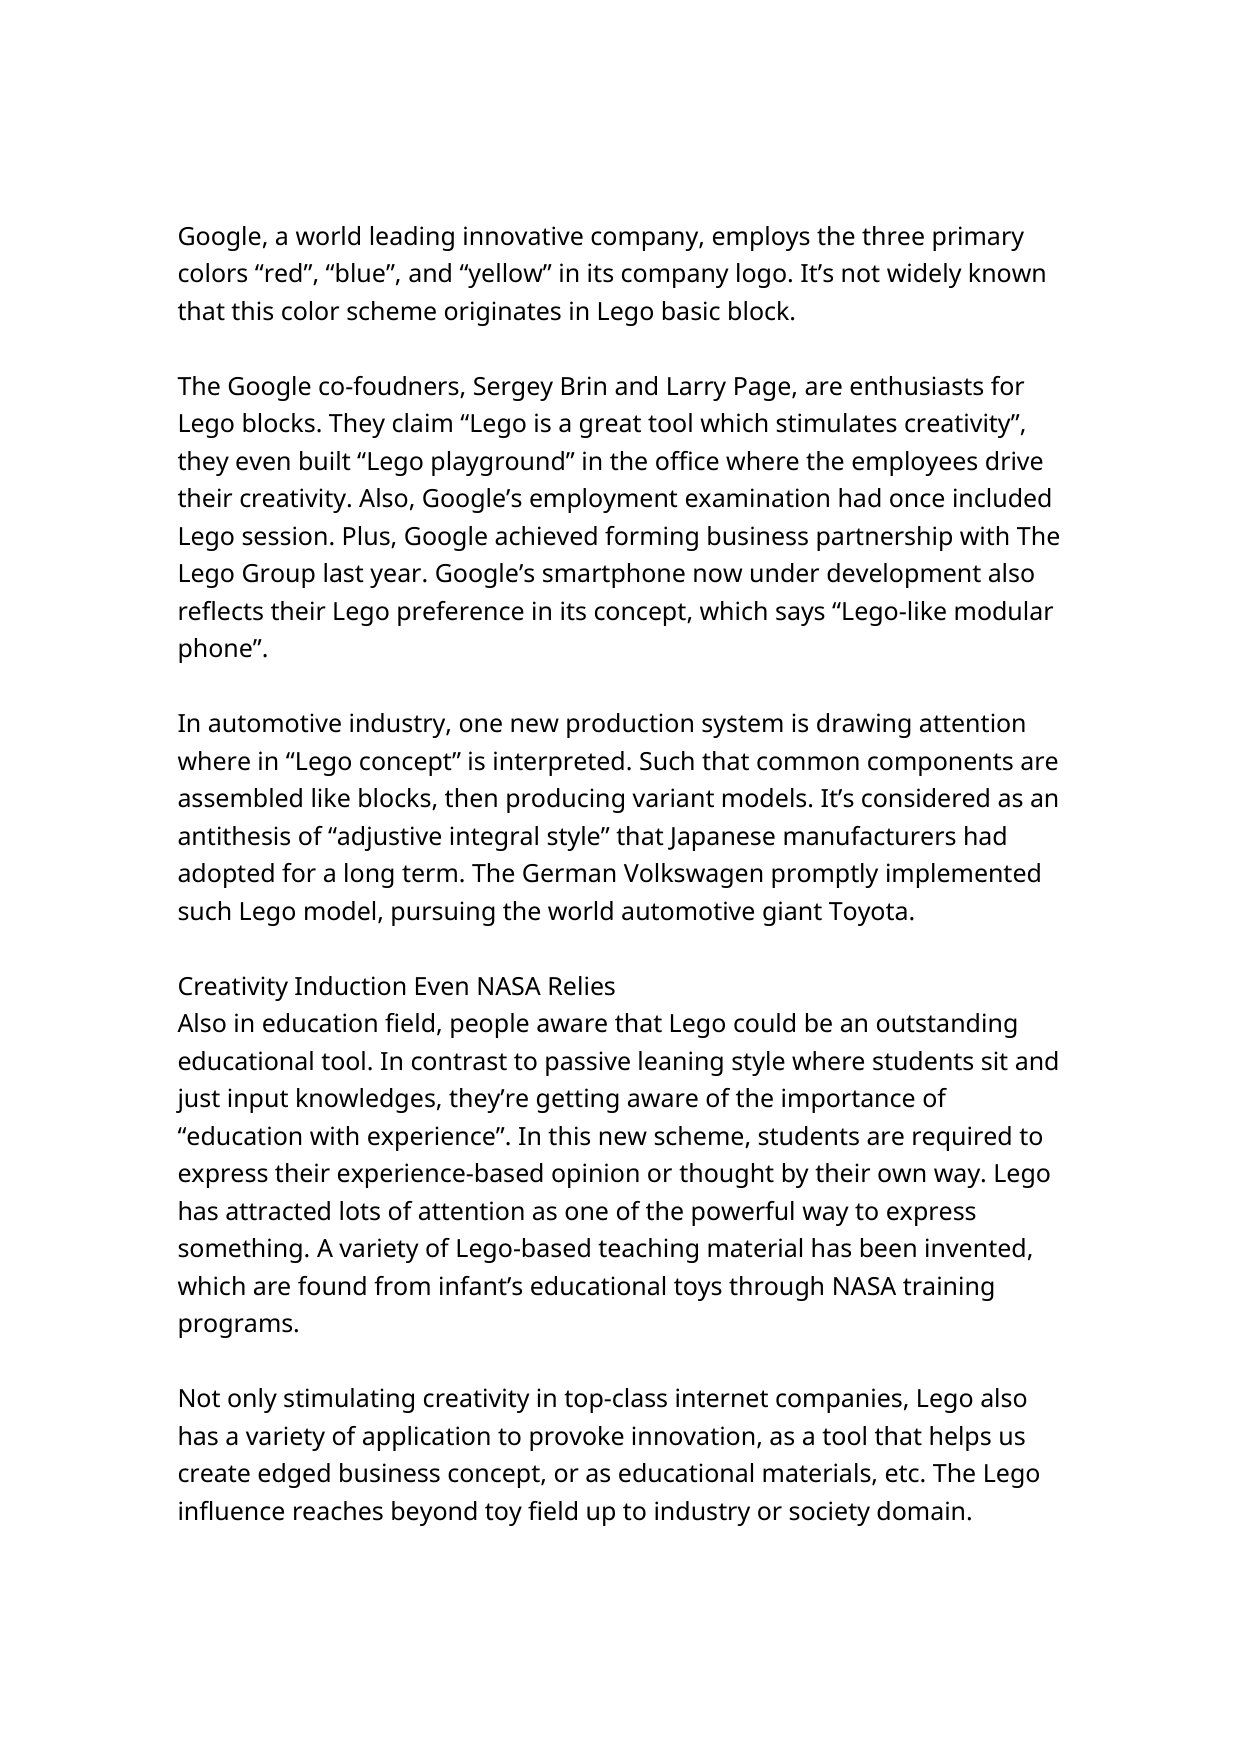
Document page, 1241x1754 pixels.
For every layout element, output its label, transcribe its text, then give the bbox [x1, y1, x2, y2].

text Not only stimulating creativity in top-class internet companies, Lego also has a variety of application to provoke innovation, as a tool that helps us create edged business concept, or as educational materials, etc. The Lego influence reaches beyond toy field up to industry or society domain. [177, 1379, 1063, 1529]
text The Google co-foudners, Sergey Brin and Larry Page, are enthusiasts for Lego blocks. They claim “Lego is a great tool which stimulates creativity”, they even built “Lego playground” in the office where the employees drive their creativity. Also, Google’s employment examination had once included Lego session. Plus, Google achieved forming business partnership with The Lego Group last year. Google’s smartphone now under development also reflects their Lego preference in its concept, which says “Lego-like modular phone”. [177, 367, 1063, 667]
text In automotive industry, one new production system is drawing attention where in “Lego concept” is interpreted. Such that common components are assembled like blocks, then producing variant models. It’s considered as an antithesis of “adjustive integral style” that Japanese manufacturers had adopted for a long term. The German Volkswagen promptly implemented such Lego model, pursuing the world automotive giant Toyota. [177, 704, 1063, 929]
text Google, a world leading innovative company, employs the three primary colors “red”, “blue”, and “yellow” in its company logo. It’s not widely known that this color scheme originates in Lego basic block. [177, 217, 1063, 329]
text Creativity Induction Even NASA Relies [177, 967, 1063, 1004]
text Also in education field, people aware that Lego could be an outstanding educational tool. In contrast to passive leaning style where students sit and just input knowledges, they’re getting aware of the importance of “education with experience”. In this new scheme, students are required to express their experience-based opinion or thought by their own way. Lego has attracted lots of attention as one of the powerful way to express something. A variety of Lego-based teaching material has been invented, which are found from infant’s educational toys through NASA training programs. [177, 1004, 1063, 1342]
